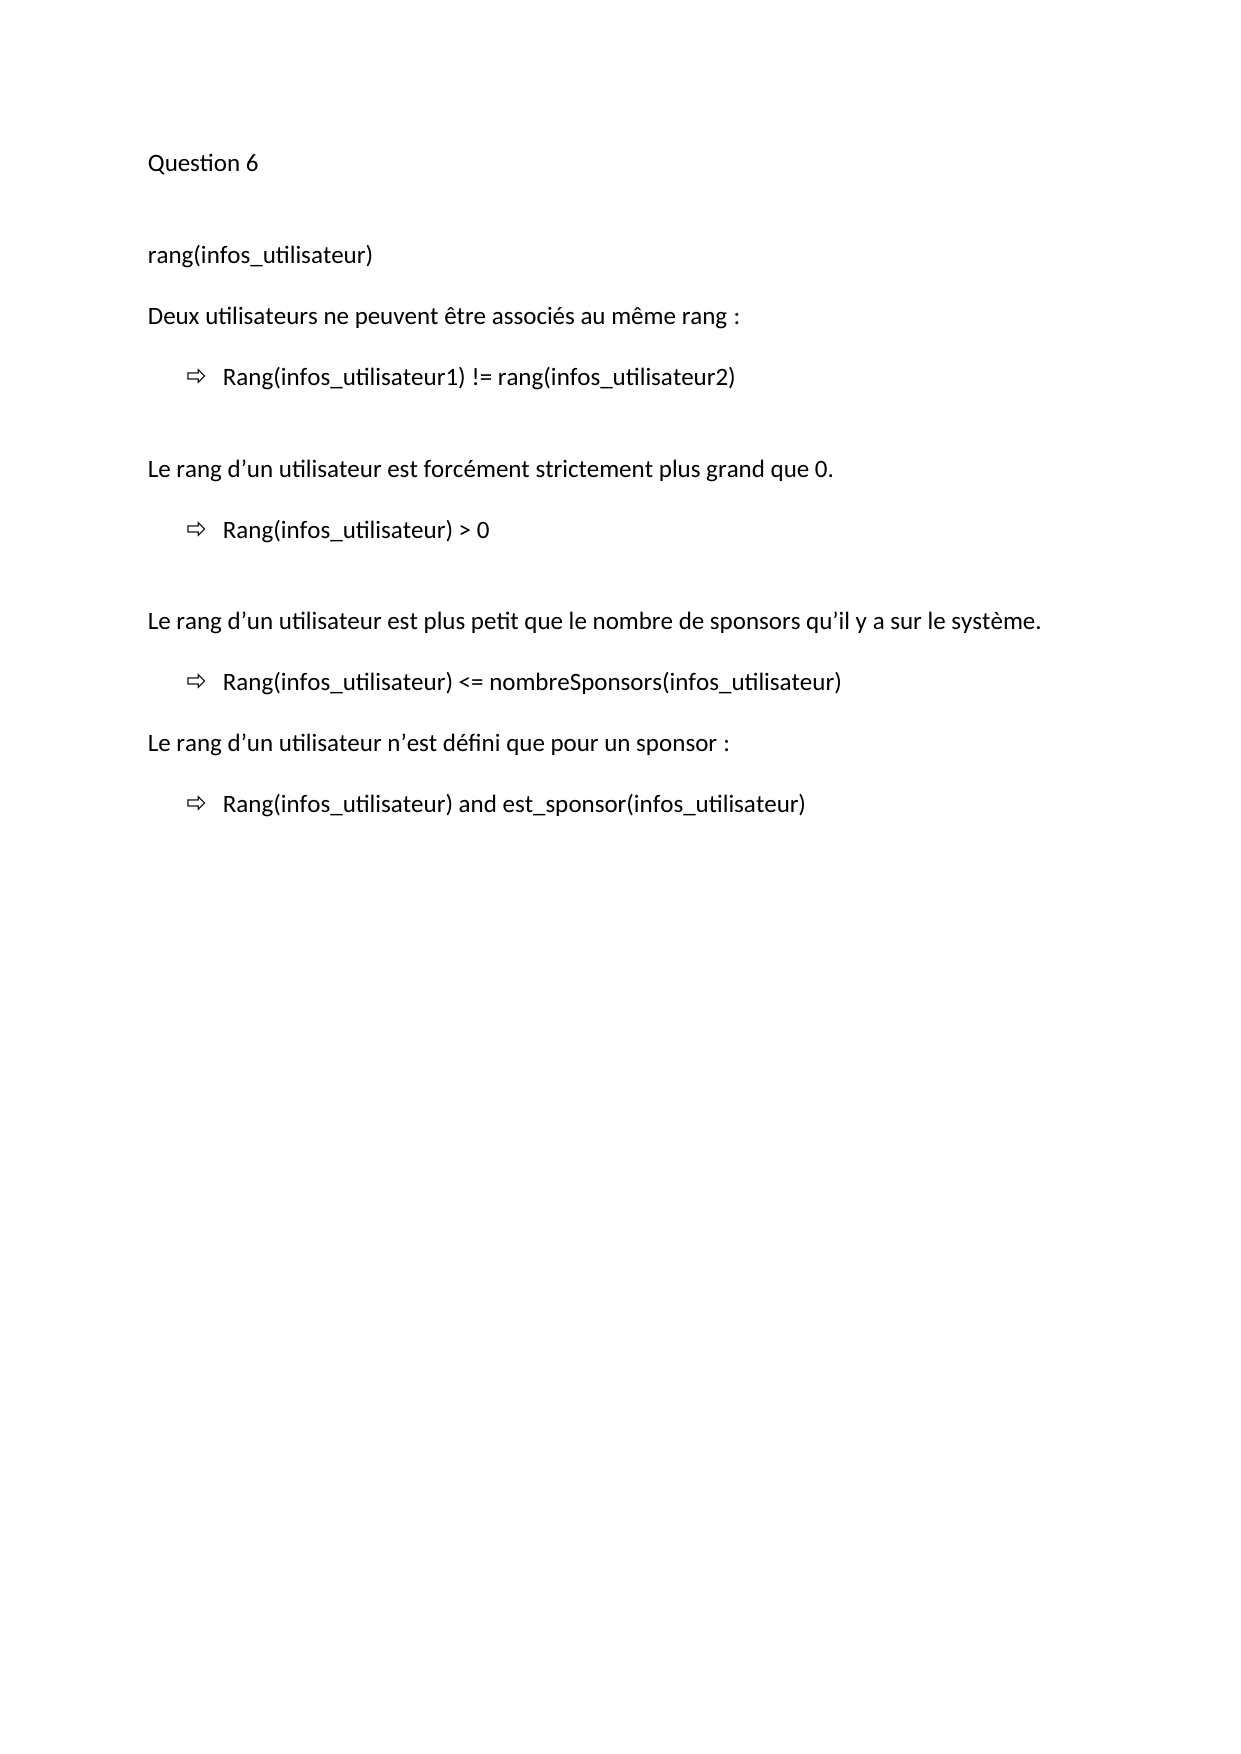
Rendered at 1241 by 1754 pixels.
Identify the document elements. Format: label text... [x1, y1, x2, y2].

text Question 6 [148, 148, 1093, 178]
text rang(infos_utilisateur) [148, 239, 1093, 270]
text Le rang d’un utilisateur est plus petit que le nombre de sponsors qu’il y a sur le système. [148, 605, 1093, 636]
text Deux utilisateurs ne peuvent être associés au même rang : [148, 300, 1093, 331]
text Le rang d’un utilisateur n’est défini que pour un sponsor : [148, 727, 1093, 758]
list Rang(infos_utilisateur1) != rang(infos_utilisateur2) [185, 361, 1093, 392]
list Rang(infos_utilisateur) > 0 [185, 514, 1093, 544]
text Le rang d’un utilisateur est forcément strictement plus grand que 0. [148, 453, 1093, 483]
list Rang(infos_utilisateur) <= nombreSponsors(infos_utilisateur) [185, 666, 1093, 697]
list Rang(infos_utilisateur) and est_sponsor(infos_utilisateur) [185, 788, 1093, 819]
